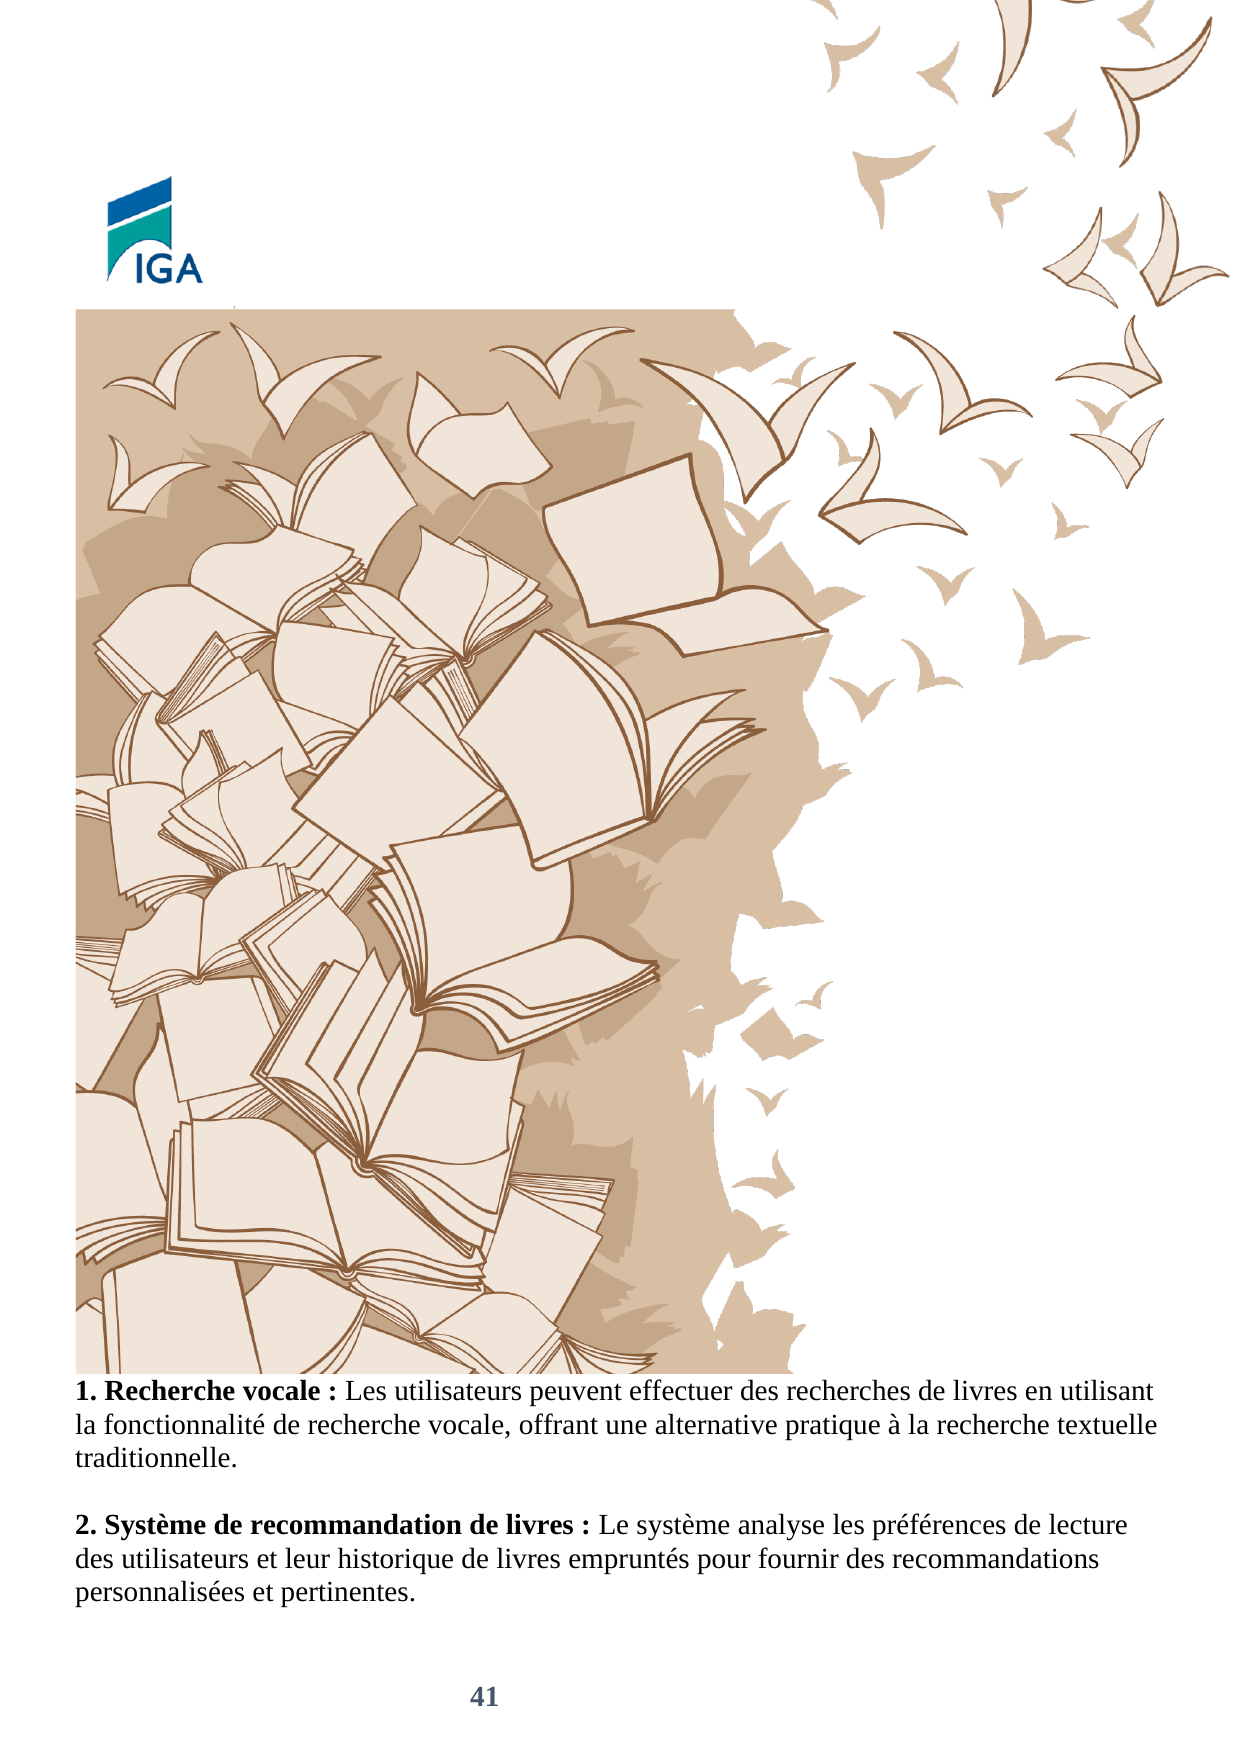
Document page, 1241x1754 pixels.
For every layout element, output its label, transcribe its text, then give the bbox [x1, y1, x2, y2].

picture [0, 0, 1236, 1374]
list 2. Système de recommandation de livres : Le système analyse les préférences de lecture des utilisateurs et leur historique de livres empruntés pour fournir des recommandations personnalisées et pertinentes. [75, 1507, 1165, 1608]
list 1. Recherche vocale : Les utilisateurs peuvent effectuer des recherches de livres en utilisant la fonctionnalité de recherche vocale, offrant une alternative pratique à la recherche textuelle traditionnelle. [75, 1374, 1165, 1474]
